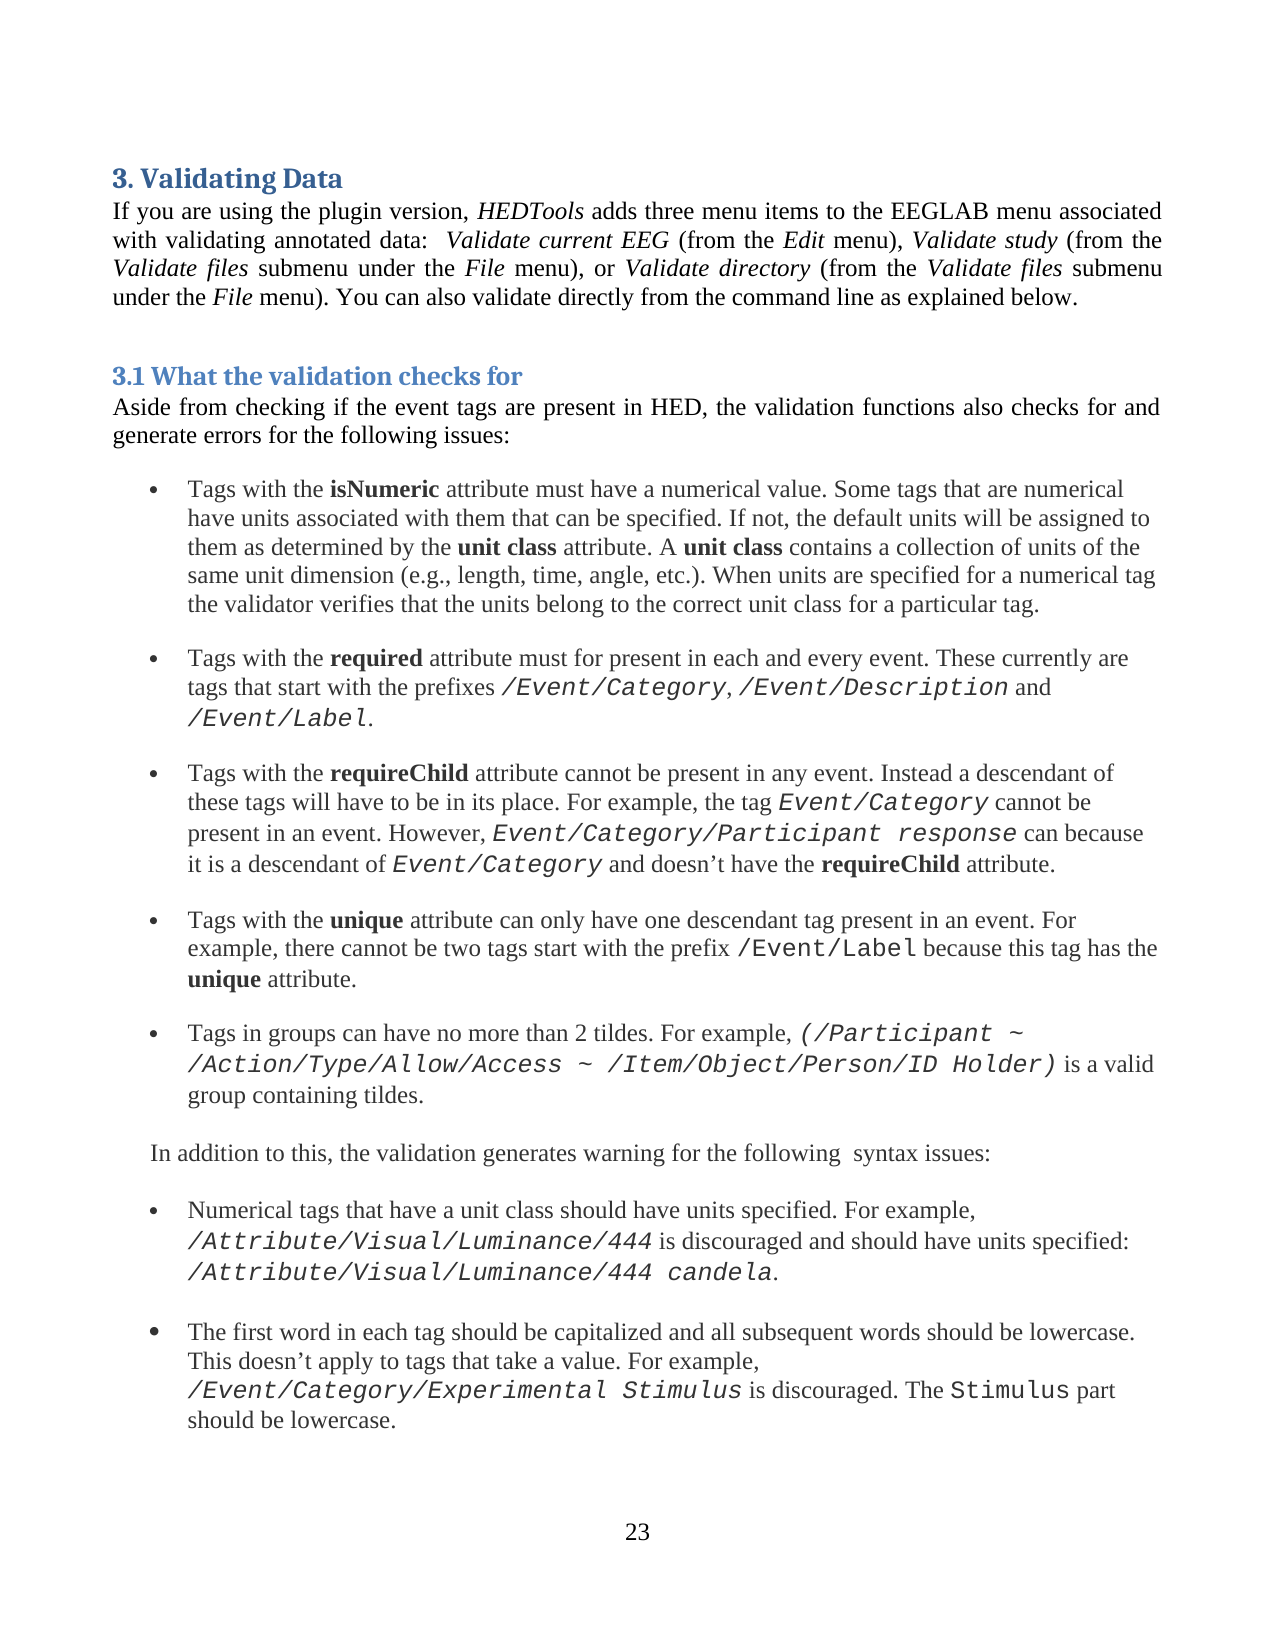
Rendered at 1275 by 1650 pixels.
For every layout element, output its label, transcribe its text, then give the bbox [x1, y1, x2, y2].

subtitle 3. Validating Data [112, 162, 1162, 196]
list The first word in each tag should be capitalized and all subsequent words should be lowercase. This doesn’t apply to tags that take a value. For example, /Event/Category/Experimental Stimulus is discouraged. The Stimulus part should be lowercase. [150, 1317, 1162, 1434]
list Tags in groups can have no more than 2 tildes. For example, (/Participant ~ /Action/Type/Allow/Access ~ /Item/Object/Person/ID Holder) is a valid group containing tildes. [150, 1018, 1162, 1108]
list Numerical tags that have a unit class should have units specified. For example, /Attribute/Visual/Luminance/444 is discouraged and should have units specified: /Attribute/Visual/Luminance/444 candela. [150, 1196, 1162, 1288]
list Tags with the isNumeric attribute must have a numerical value. Some tags that are numerical have units associated with them that can be specified. If not, the default units will be assigned to them as determined by the unit class attribute. A unit class contains a collection of units of the same unit dimension (e.g., length, time, angle, etc.). When units are specified for a numerical tag the validator verifies that the units belong to the correct unit class for a particular tag. [150, 474, 1162, 618]
list Tags with the unique attribute can only have one descendant tag present in an event. For example, there cannot be two tags start with the prefix /Event/Label because this tag has the unique attribute. [150, 905, 1162, 993]
subtitle 3.1 What the validation checks for [112, 361, 1162, 392]
text In addition to this, the validation generates warning for the following syntax issues: [150, 1138, 1162, 1166]
list Tags with the requireChild attribute cannot be present in any event. Instead a descendant of these tags will have to be in its place. For example, the tag Event/Category cannot be present in an event. However, Event/Category/Participant response can because it is a descendant of Event/Category and doesn’t have the requireChild attribute. [150, 758, 1162, 880]
text If you are using the plugin version, HEDTools adds three menu items to the EEGLAB menu associated with validating annotated data: Validate current EEG (from the Edit menu), Validate study (from the Validate files submenu under the File menu), or Validate directory (from the Validate files submenu under the File menu). You can also validate directly from the command line as explained below. [112, 196, 1162, 311]
list Tags with the required attribute must for present in each and every event. These currently are tags that start with the prefixes /Event/Category, /Event/Description and /Event/Label. [150, 643, 1162, 733]
text Aside from checking if the event tags are present in HED, the validation functions also checks for and generate errors for the following issues: [112, 392, 1162, 449]
